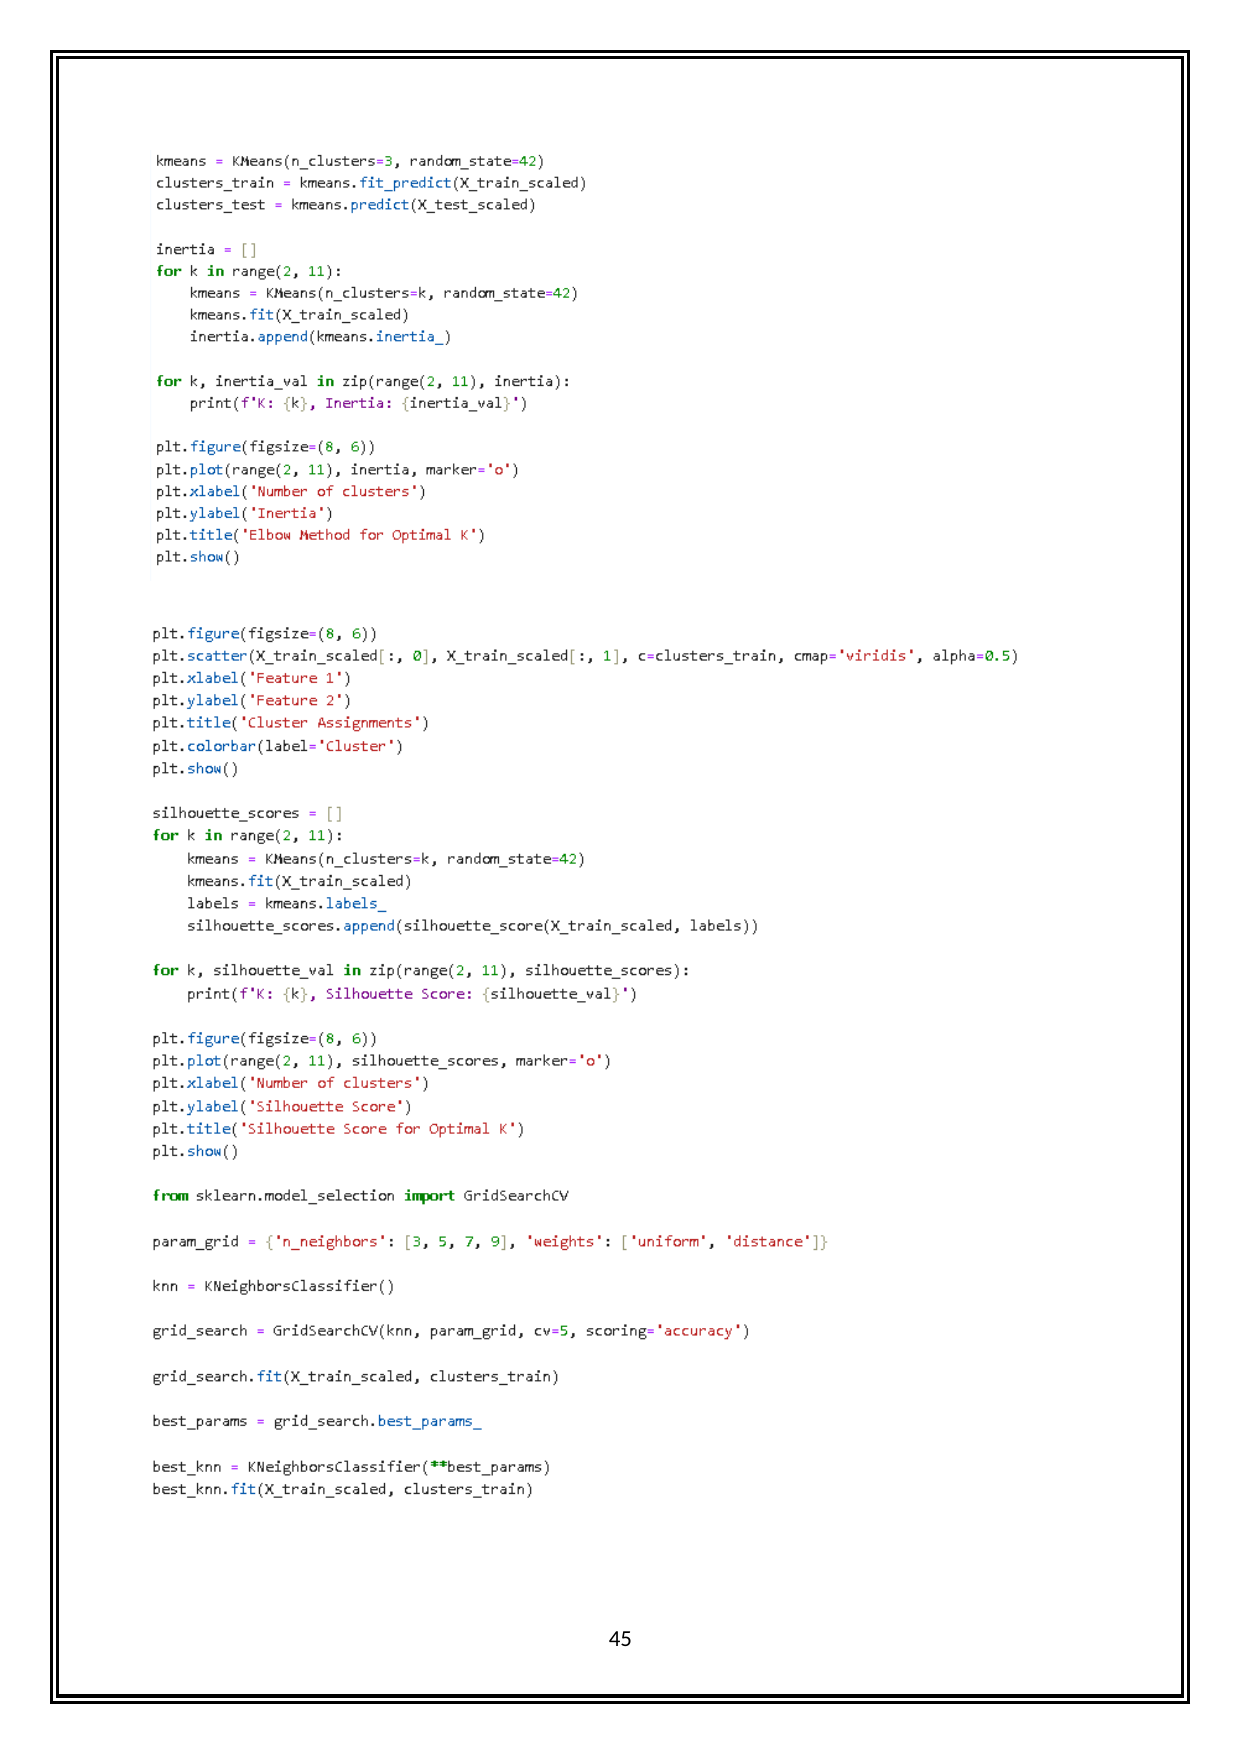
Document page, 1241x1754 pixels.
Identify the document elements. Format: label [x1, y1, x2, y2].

picture [150, 150, 1091, 581]
picture [150, 610, 1091, 1514]
